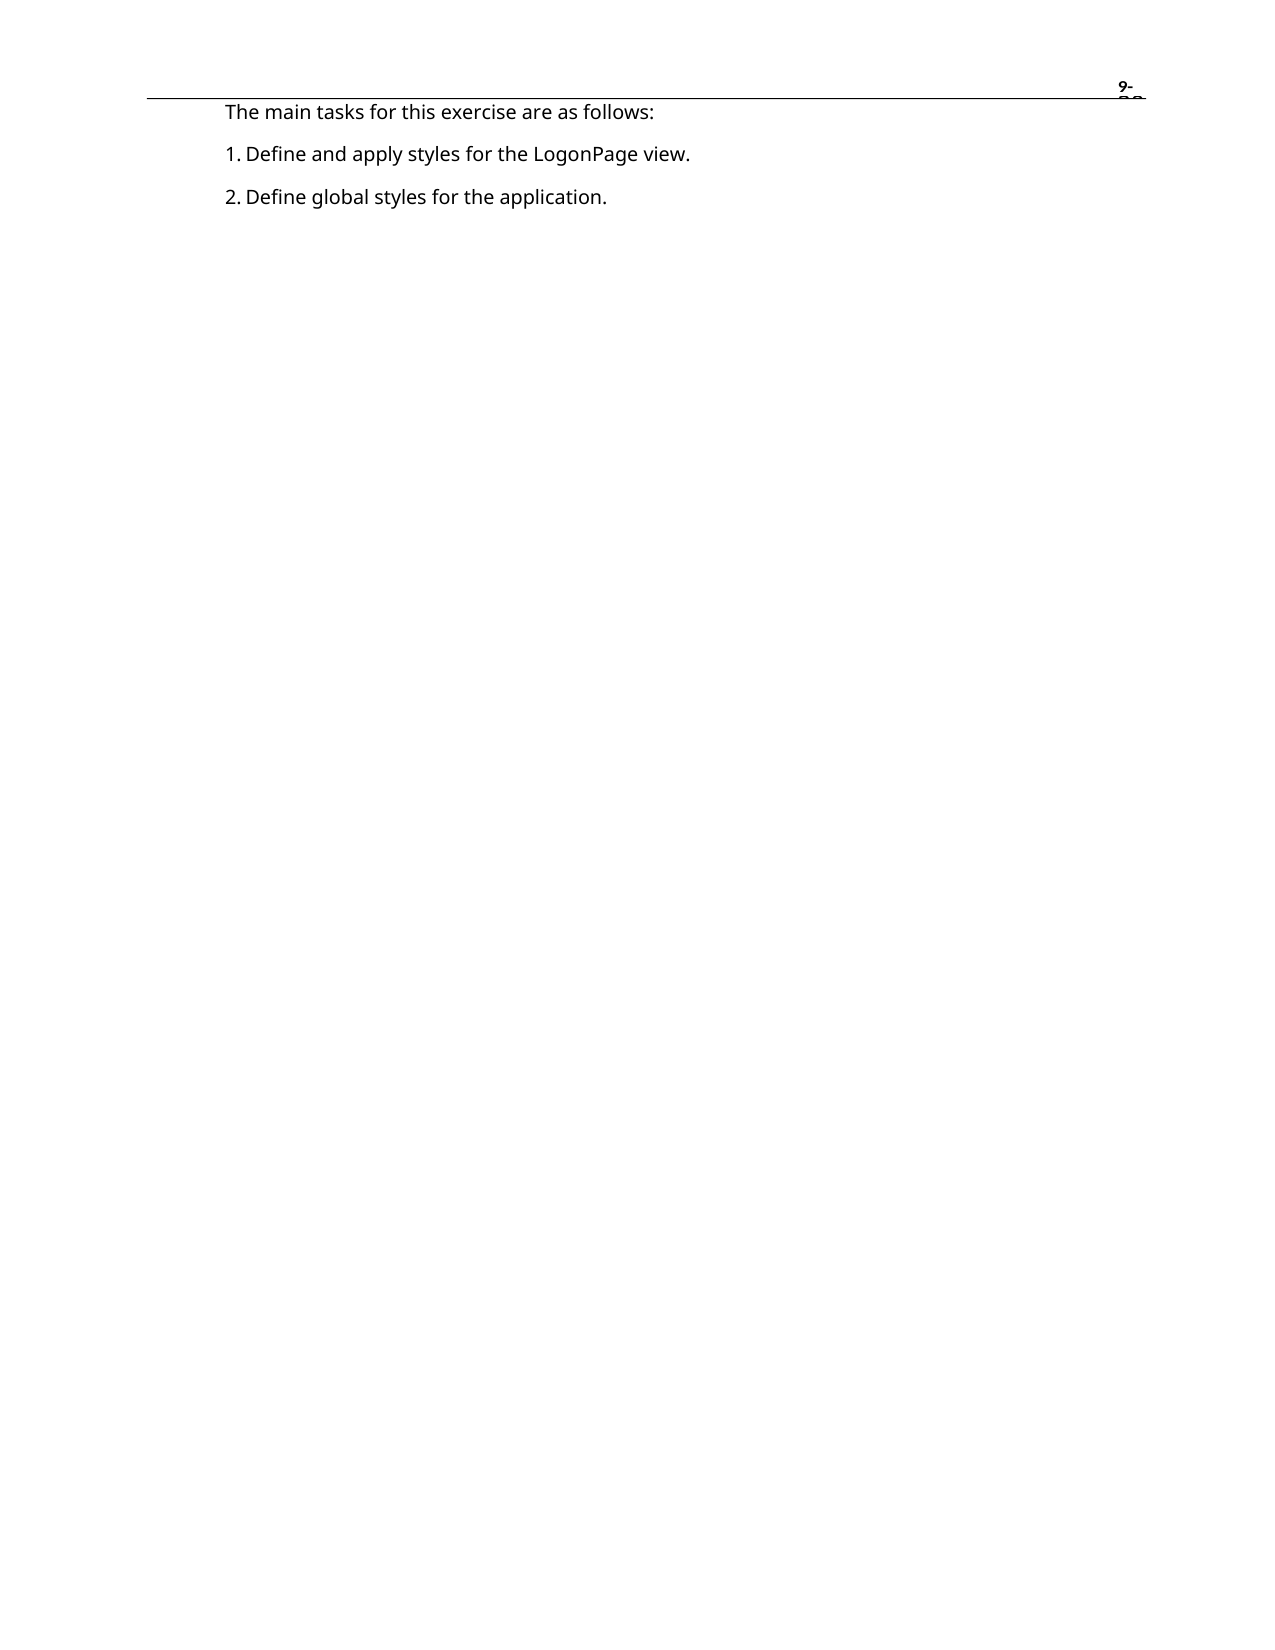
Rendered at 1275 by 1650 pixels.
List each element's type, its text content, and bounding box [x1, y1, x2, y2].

list Define and apply styles for the LogonPage view. [225, 141, 1173, 168]
list Define global styles for the application. [225, 183, 1173, 210]
text The main tasks for this exercise are as follows: [225, 98, 1096, 125]
